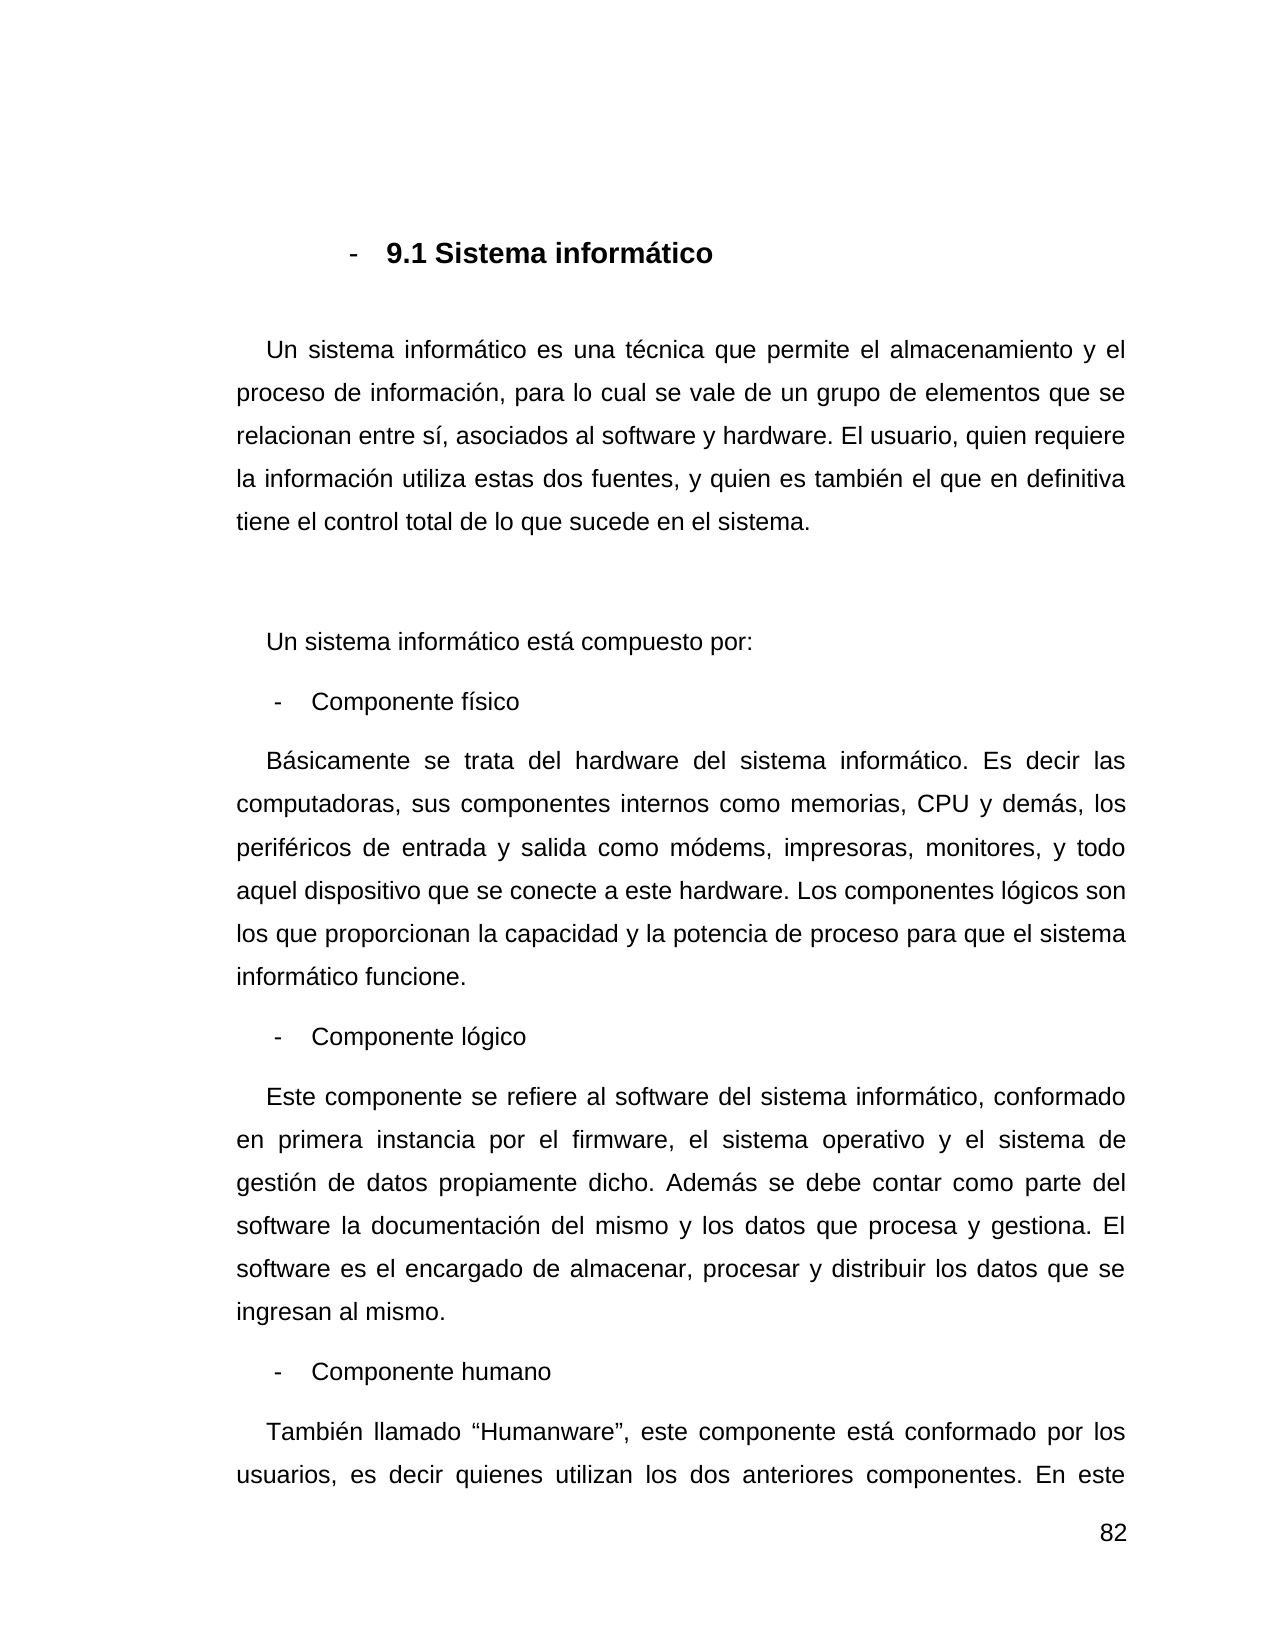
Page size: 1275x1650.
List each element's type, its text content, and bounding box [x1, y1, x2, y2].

text Básicamente se trata del hardware del sistema informático. Es decir las computadoras, sus componentes internos como memorias, CPU y demás, los periféricos de entrada y salida como módems, impresoras, monitores, y todo aquel dispositivo que se conecte a este hardware. Los componentes lógicos son los que proporcionan la capacidad y la potencia de proceso para que el sistema informático funcione. [236, 746, 1127, 991]
text Un sistema informático está compuesto por: [236, 627, 1127, 655]
text Un sistema informático es una técnica que permite el almacenamiento y el proceso de información, para lo cual se vale de un grupo de elementos que se relacionan entre sí, asociados al software y hardware. El usuario, quien requiere la información utiliza estas dos fuentes, y quien es también el que en definitiva tiene el control total de lo que sucede en el sistema. [236, 334, 1127, 536]
text Este componente se refiere al software del sistema informático, conformado en primera instancia por el firmware, el sistema operativo y el sistema de gestión de datos propiamente dicho. Además se debe contar como parte del software la documentación del mismo y los datos que procesa y gestiona. El software es el encargado de almacenar, procesar y distribuir los datos que se ingresan al mismo. [236, 1081, 1127, 1326]
list Componente humano [274, 1357, 1127, 1386]
list Componente lógico [274, 1022, 1127, 1050]
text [236, 1417, 1127, 1488]
list Componente físico [274, 686, 1127, 715]
subtitle 9.1 Sistema informático [349, 236, 1127, 270]
